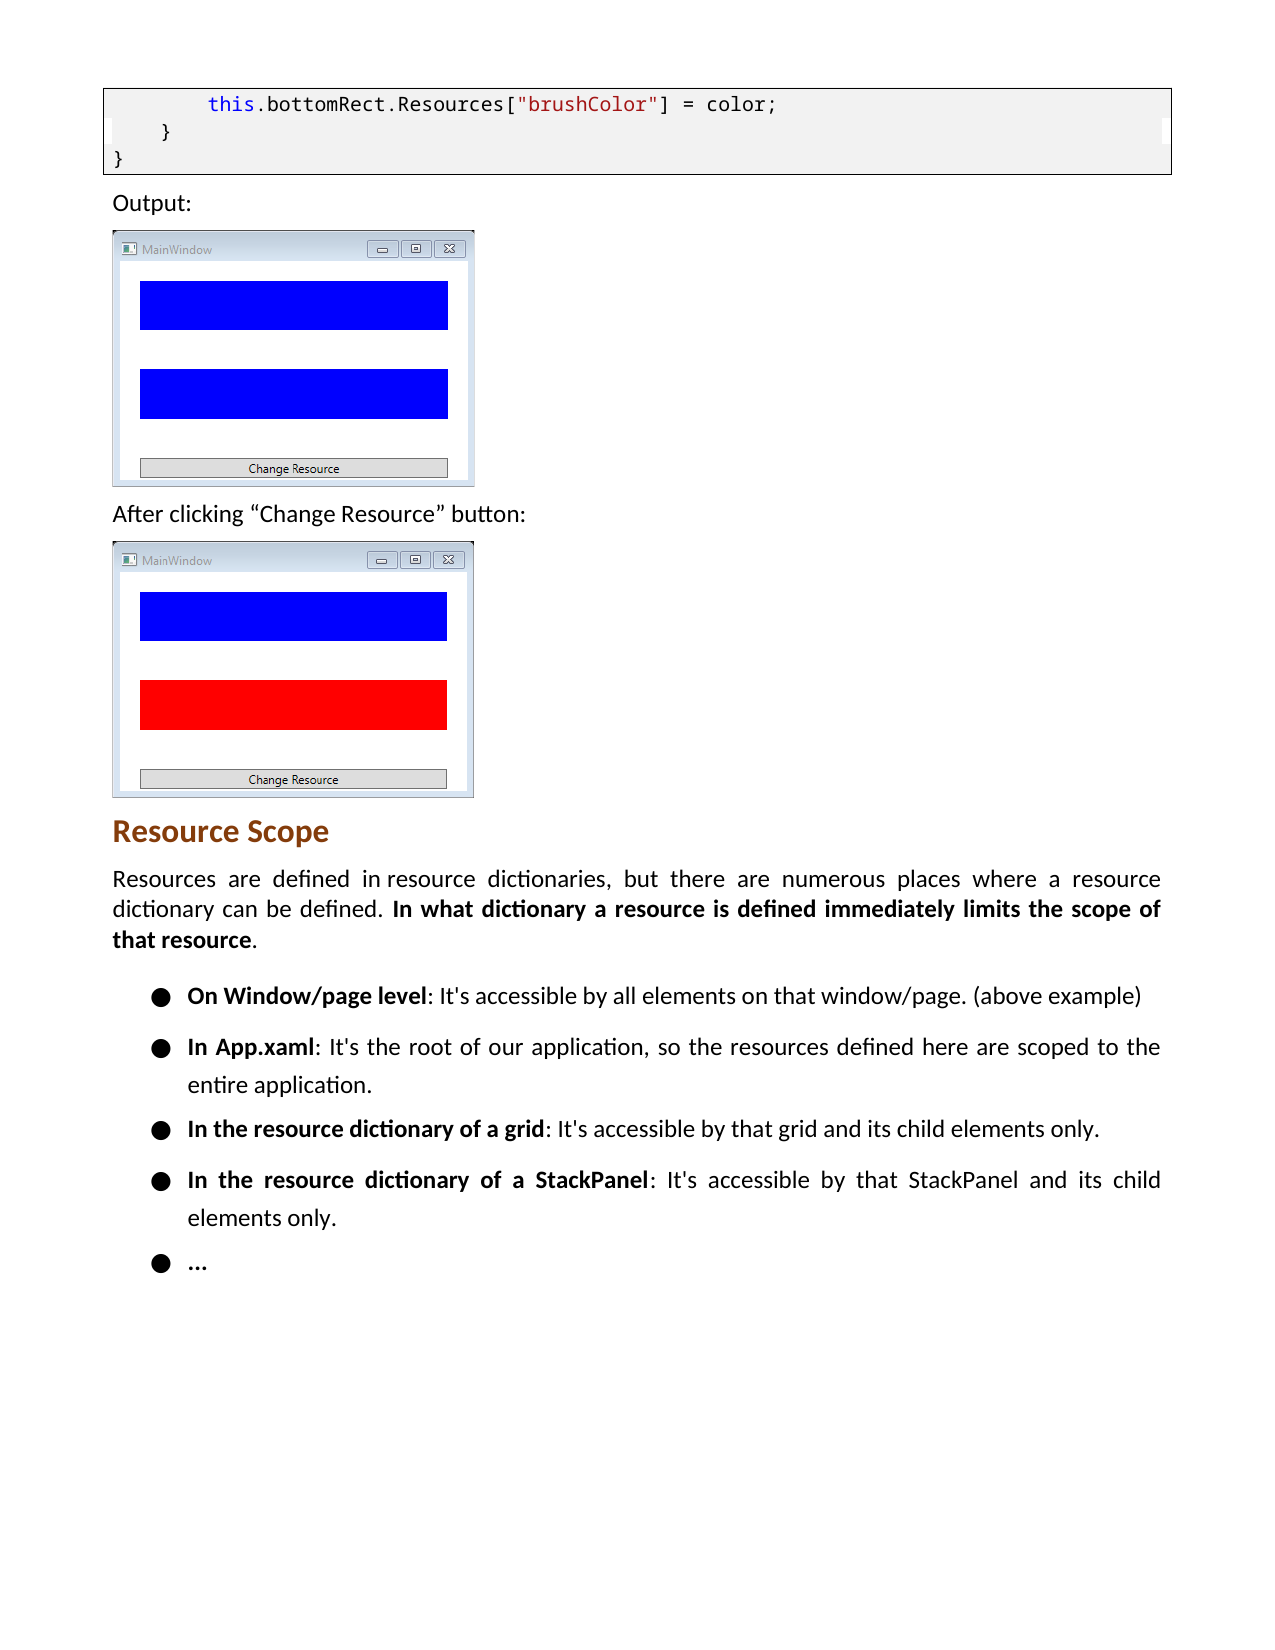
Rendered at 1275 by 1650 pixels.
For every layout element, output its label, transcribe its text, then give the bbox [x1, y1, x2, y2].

list In the resource dictionary of a grid: It's accessible by that grid and its child elements only. [150, 1100, 1162, 1151]
list On Window/page level: It's accessible by all elements on that window/page. (above example) [150, 967, 1162, 1018]
text Resources are defined in resource dictionaries, but there are numerous places where a resource dictionary can be defined. In what dictionary a resource is defined immediately limits the scope of that resource. [112, 863, 1162, 954]
text After clicking “Change Resource” button: [112, 499, 1162, 529]
list In the resource dictionary of a StackPanel: It's accessible by that StackPanel and its child elements only. [150, 1151, 1162, 1233]
picture [112, 230, 475, 487]
picture [112, 541, 474, 798]
text } [112, 118, 1162, 141]
text Output: [112, 187, 1162, 218]
list In App.xaml: It's the root of our application, so the resources defined here are scoped to the entire application. [150, 1018, 1162, 1100]
subtitle Resource Scope [112, 810, 1162, 851]
text this.bottomRect.Resources["brushColor"] = color; [104, 89, 1171, 118]
list ... [150, 1233, 1162, 1284]
text } [104, 141, 1171, 174]
